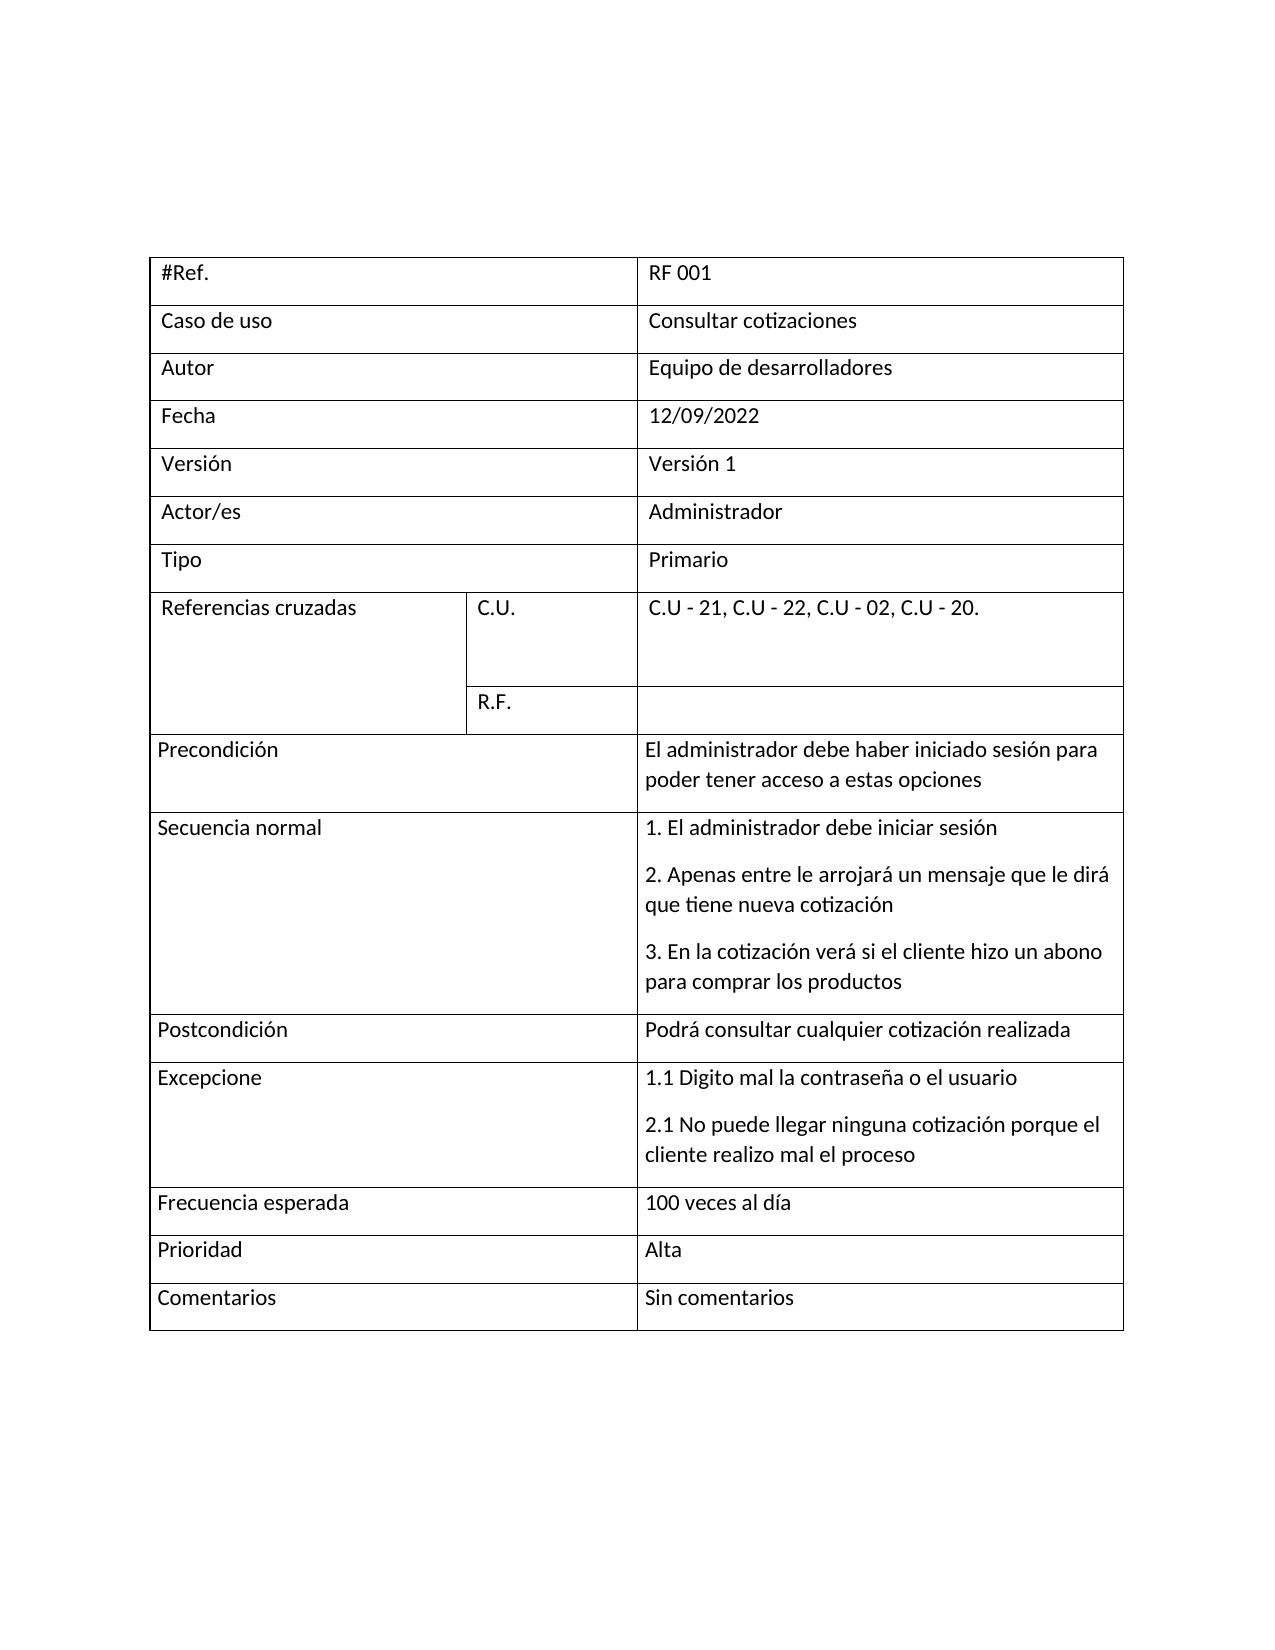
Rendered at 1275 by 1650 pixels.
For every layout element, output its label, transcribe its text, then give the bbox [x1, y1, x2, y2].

table_cell 1.1 Digito mal la contraseña o el usuario 2.1 No puede llegar ninguna cotización porque el cliente realizo mal el proceso [638, 1063, 1123, 1187]
table_cell Primario [638, 545, 1123, 592]
table_cell Versión [151, 449, 637, 496]
table_cell Referencias cruzadas [151, 593, 466, 734]
table_cell Excepcione [151, 1063, 637, 1187]
table_cell Tipo [151, 545, 637, 592]
table_cell Autor [151, 354, 637, 400]
table_header #Ref. [151, 258, 637, 305]
table_cell Consultar cotizaciones [638, 306, 1123, 352]
table_cell El administrador debe haber iniciado sesión para poder tener acceso a estas opciones [638, 735, 1123, 812]
table_cell Podrá consultar cualquier cotización realizada [638, 1015, 1123, 1062]
table_cell Alta [638, 1236, 1123, 1282]
table_cell R.F. [467, 687, 637, 734]
table_cell C.U. [467, 593, 637, 686]
table_cell Equipo de desarrolladores [638, 354, 1123, 400]
table_cell Versión 1 [638, 449, 1123, 496]
table_cell Frecuencia esperada [151, 1188, 637, 1234]
table_cell Postcondición [151, 1015, 637, 1062]
table_cell 100 veces al día [638, 1188, 1123, 1234]
table_cell Fecha [151, 401, 637, 448]
table_cell C.U - 21, C.U - 22, C.U - 02, C.U - 20. [638, 593, 1123, 686]
table_cell [638, 687, 1123, 734]
table_cell Administrador [638, 497, 1123, 544]
table_cell Precondición [151, 735, 637, 812]
table_cell Actor/es [151, 497, 637, 544]
table_cell Prioridad [151, 1236, 637, 1282]
table_header RF 001 [638, 258, 1123, 305]
table_cell 1. El administrador debe iniciar sesión 2. Apenas entre le arrojará un mensaje que le dirá que tiene nueva cotización 3. En la cotización verá si el cliente hizo un abono para comprar los productos [638, 813, 1123, 1014]
table_cell Comentarios [151, 1284, 637, 1330]
table_cell Secuencia normal [151, 813, 637, 1014]
table_cell 12/09/2022 [638, 401, 1123, 448]
table_cell Sin comentarios [638, 1284, 1123, 1330]
table_cell Caso de uso [151, 306, 637, 352]
